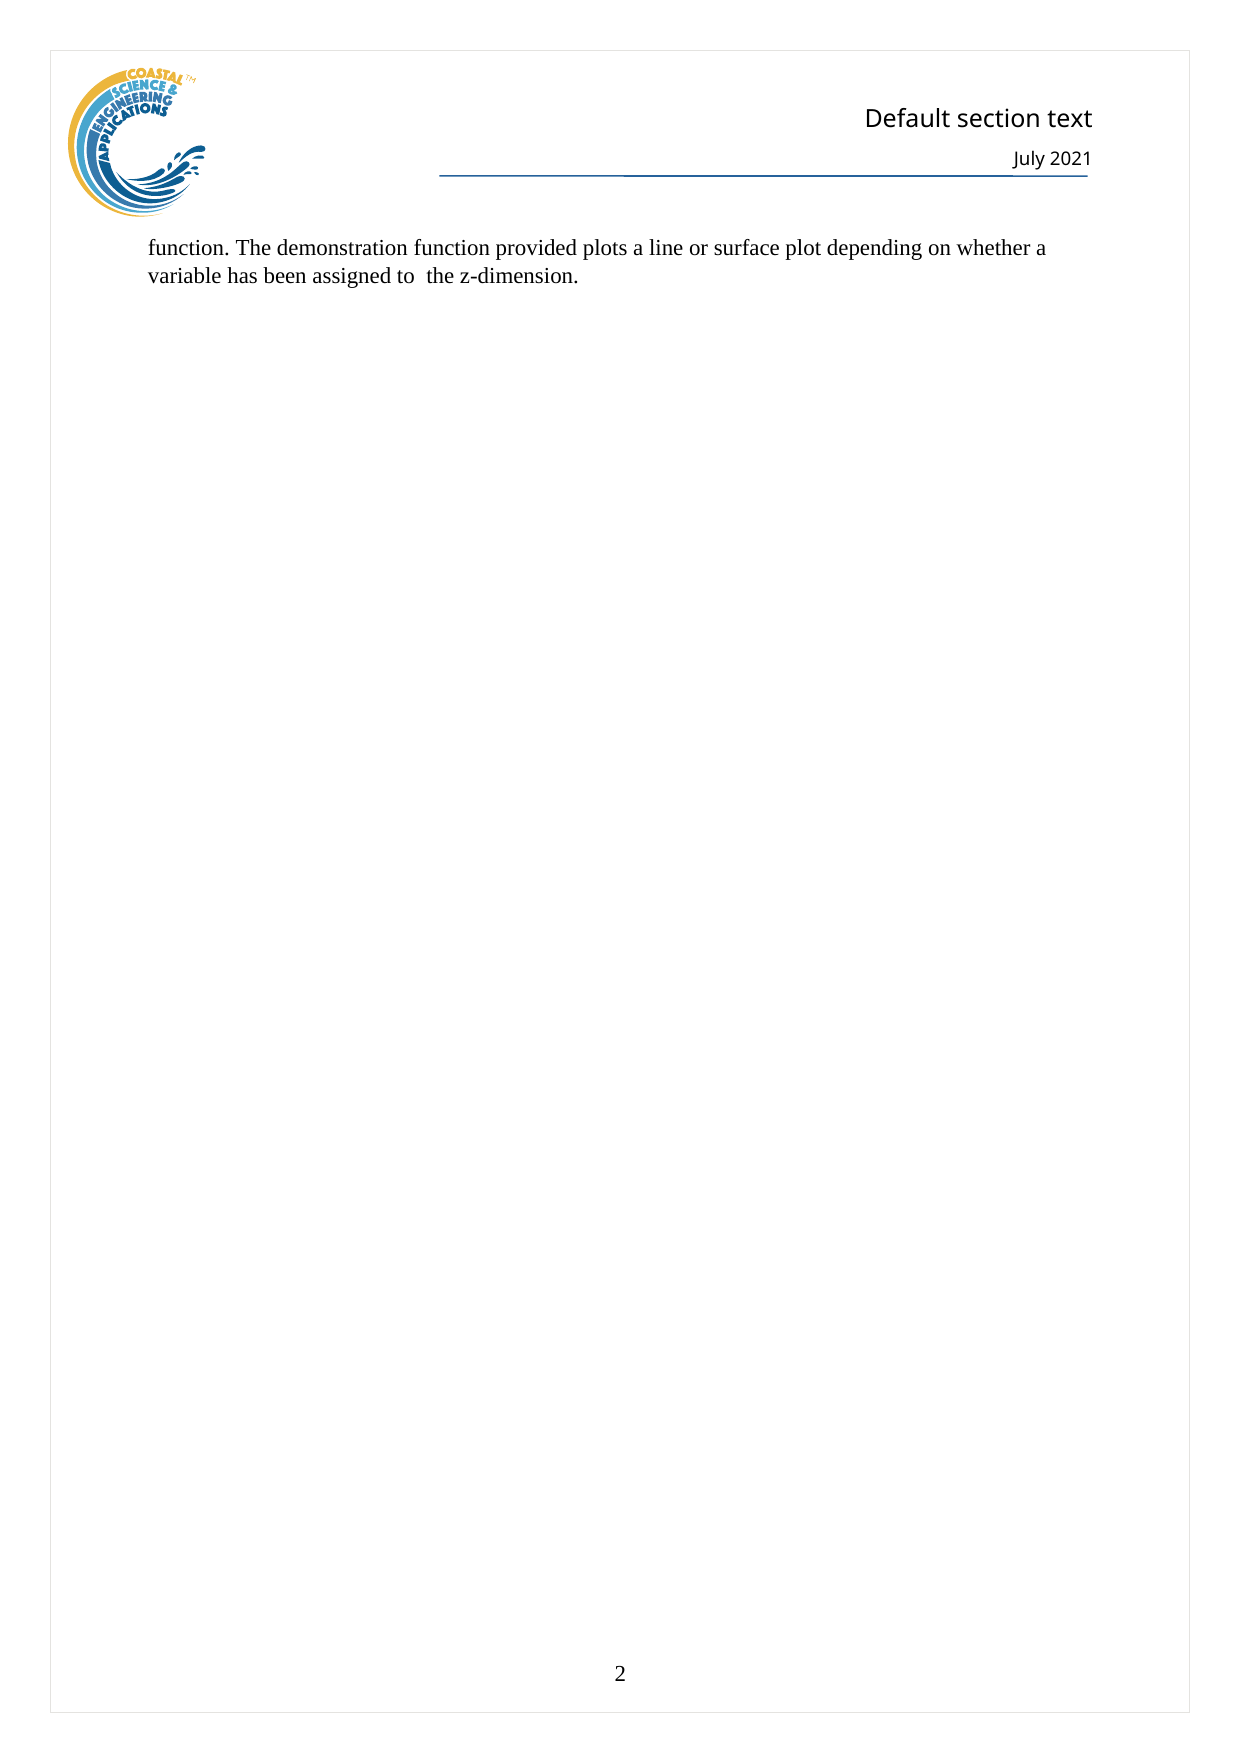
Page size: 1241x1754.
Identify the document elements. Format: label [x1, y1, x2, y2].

text [148, 234, 1093, 289]
